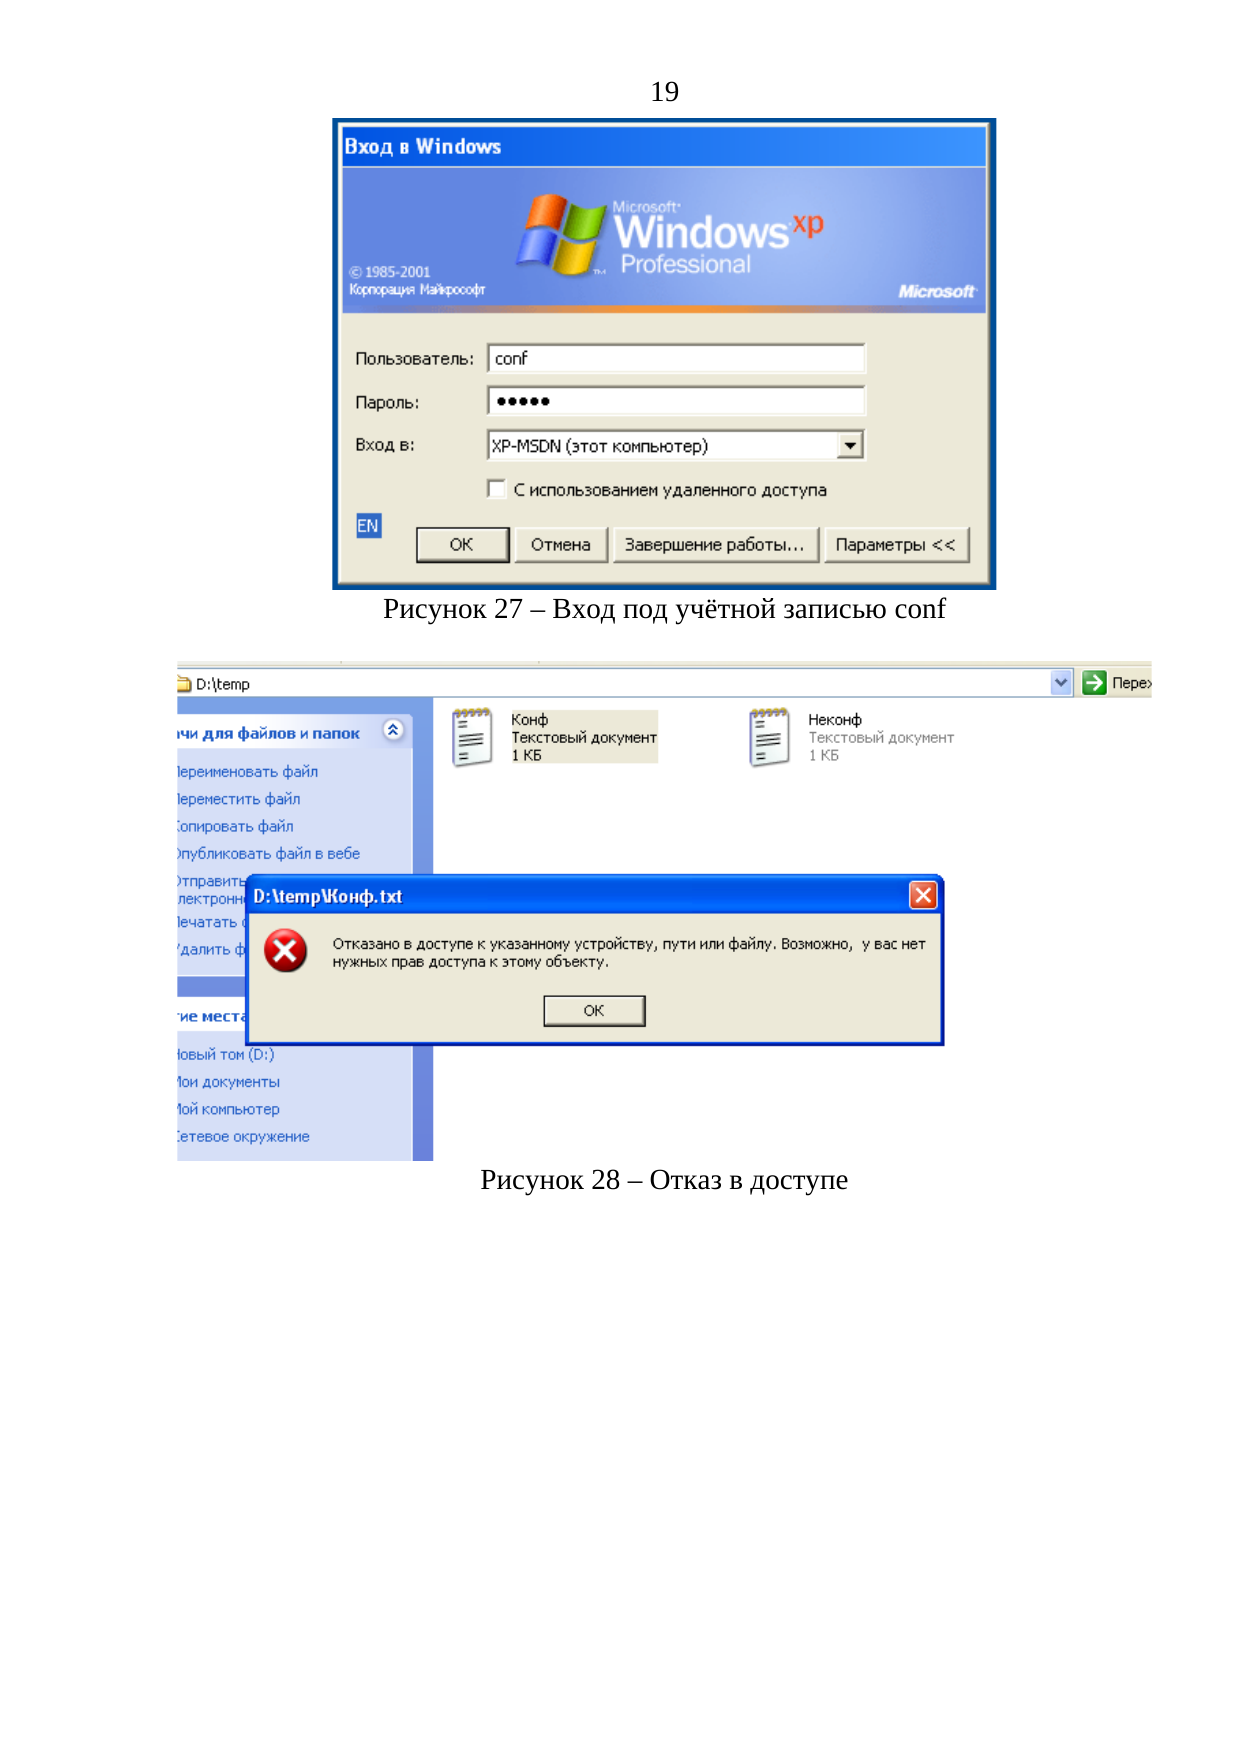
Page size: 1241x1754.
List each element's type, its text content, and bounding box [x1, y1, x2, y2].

text Рисунок 27 – Вход под учётной записью conf [177, 591, 1152, 625]
picture [177, 661, 1152, 1161]
text Рисунок 28 – Отказ в доступе [177, 1162, 1152, 1195]
picture [332, 118, 997, 590]
